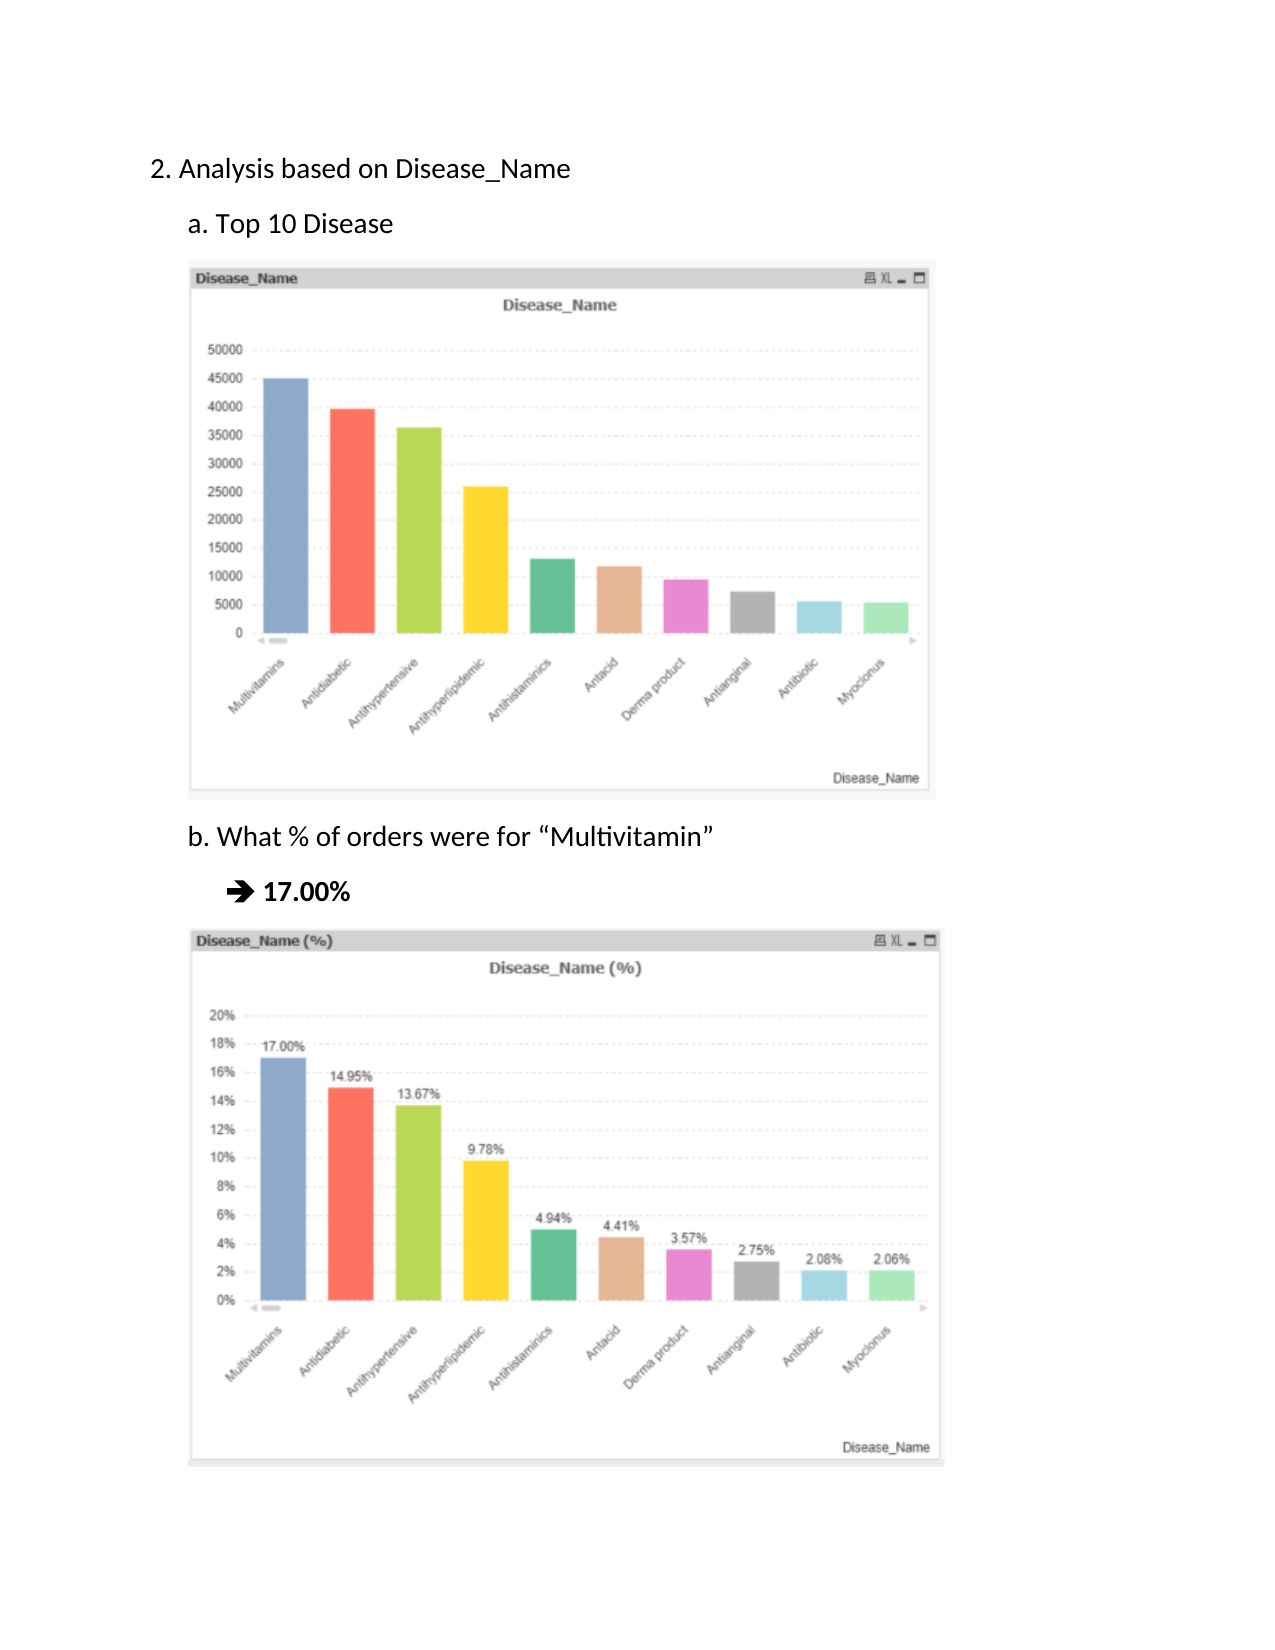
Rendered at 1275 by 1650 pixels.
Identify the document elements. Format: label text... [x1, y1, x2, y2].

text 2. Analysis based on Disease_Name [150, 150, 1125, 186]
text b. What % of orders were for “Multivitamin” [150, 818, 1125, 854]
picture [187, 260, 936, 800]
list 17.00% [225, 873, 1125, 909]
text a. Top 10 Disease [150, 205, 1125, 241]
picture [187, 928, 945, 1467]
